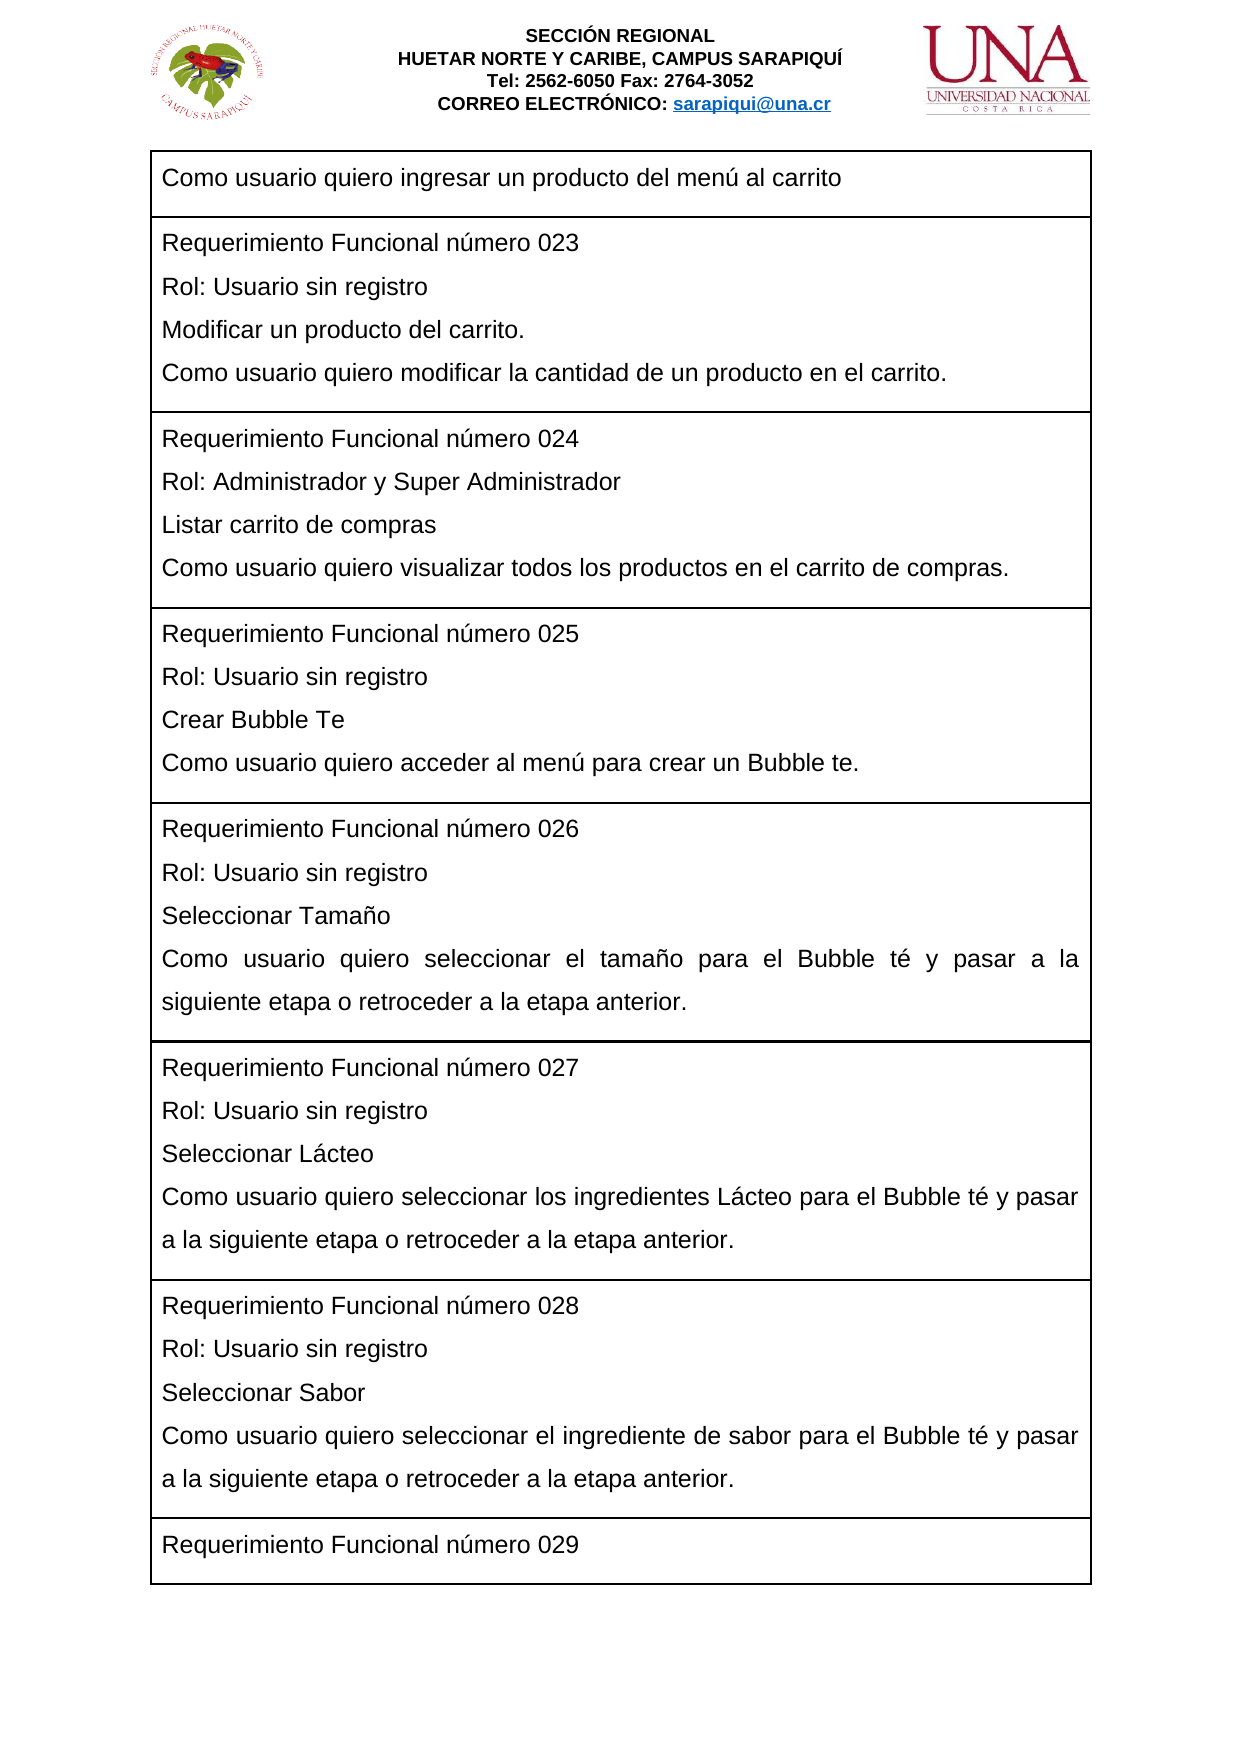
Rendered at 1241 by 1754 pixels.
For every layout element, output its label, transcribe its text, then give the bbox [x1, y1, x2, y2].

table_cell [152, 152, 1090, 216]
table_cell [152, 1519, 1090, 1583]
picture [923, 25, 1091, 115]
table_cell Requerimiento Funcional número 025 Rol: Usuario sin registro Crear Bubble Te Como usuario quiero acceder al menú para crear un Bubble te. [152, 609, 1090, 802]
table_cell Requerimiento Funcional número 026 Rol: Usuario sin registro Seleccionar Tamaño Como usuario quiero seleccionar el tamaño para el Bubble té y pasar a la siguiente etapa o retroceder a la etapa anterior. [152, 804, 1090, 1040]
picture [150, 25, 263, 120]
table_cell Requerimiento Funcional número 023 Rol: Usuario sin registro Modificar un producto del carrito. Como usuario quiero modificar la cantidad de un producto en el carrito. [152, 218, 1090, 411]
table_cell Requerimiento Funcional número 027 Rol: Usuario sin registro Seleccionar Lácteo Como usuario quiero seleccionar los ingredientes Lácteo para el Bubble té y pasar a la siguiente etapa o retroceder a la etapa anterior. [152, 1043, 1090, 1279]
table_cell Requerimiento Funcional número 024 Rol: Administrador y Super Administrador Listar carrito de compras Como usuario quiero visualizar todos los productos en el carrito de compras. [152, 413, 1090, 607]
table_cell Requerimiento Funcional número 028 Rol: Usuario sin registro Seleccionar Sabor Como usuario quiero seleccionar el ingrediente de sabor para el Bubble té y pasar a la siguiente etapa o retroceder a la etapa anterior. [152, 1281, 1090, 1517]
